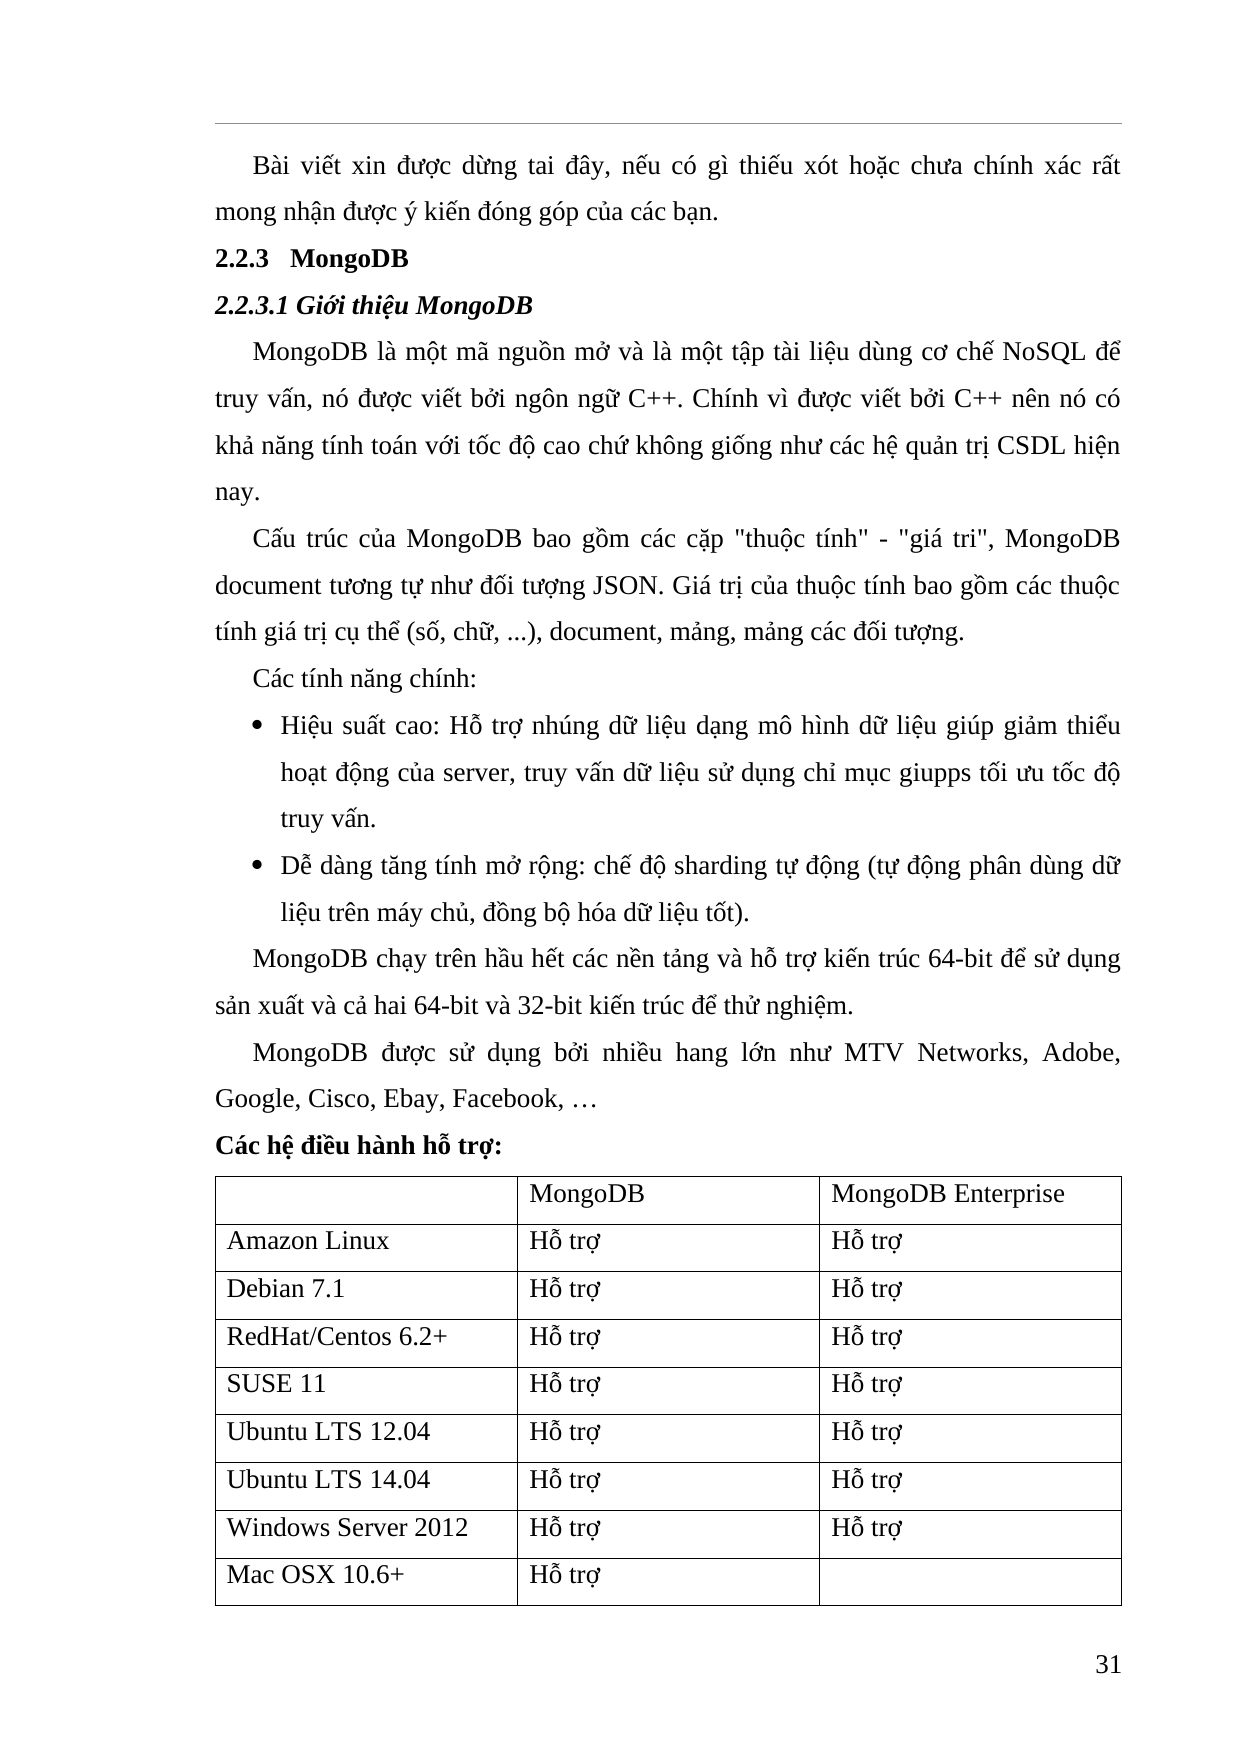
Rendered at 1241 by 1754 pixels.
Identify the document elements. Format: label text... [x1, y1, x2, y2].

table_header MongoDB Enterprise [820, 1177, 1121, 1223]
table_cell Debian 7.1 [216, 1272, 517, 1319]
table_cell Hỗ trợ [820, 1463, 1121, 1510]
list Hiệu suất cao: Hỗ trợ nhúng dữ liệu dạng mô hình dữ liệu giúp giảm thiểu hoạt động của server, truy vấn dữ liệu sử dụng chỉ mục giupps tối ưu tốc độ truy vấn. [252, 709, 1122, 833]
text Các hệ điều hành hỗ trợ: [215, 1129, 1122, 1160]
table_cell Hỗ trợ [518, 1559, 819, 1605]
table_cell Hỗ trợ [820, 1511, 1121, 1557]
table_cell Hỗ trợ [518, 1368, 819, 1414]
table_cell Hỗ trợ [518, 1320, 819, 1367]
table_cell Hỗ trợ [820, 1225, 1121, 1271]
text MongoDB là một mã nguồn mở và là một tập tài liệu dùng cơ chế NoSQL để truy vấn, nó được viết bởi ngôn ngữ C++. Chính vì được viết bởi C++ nên nó có khả năng tính toán với tốc độ cao chứ không giống như các hệ quản trị CSDL hiện nay. [215, 336, 1122, 507]
table_cell Mac OSX 10.6+ [216, 1559, 517, 1605]
table_cell Hỗ trợ [820, 1320, 1121, 1367]
table_cell Hỗ trợ [820, 1415, 1121, 1462]
table_cell RedHat/Centos 6.2+ [216, 1320, 517, 1367]
table_cell Ubuntu LTS 14.04 [216, 1463, 517, 1510]
table_cell Hỗ trợ [518, 1511, 819, 1557]
table_cell Hỗ trợ [820, 1272, 1121, 1319]
text Cấu trúc của MongoDB bao gồm các cặp "thuộc tính" - "giá tri", MongoDB document tương tự như đối tượng JSON. Giá trị của thuộc tính bao gồm các thuộc tính giá trị cụ thể (số, chữ, ...), document, mảng, mảng các đối tượng. [215, 522, 1122, 647]
table_cell Windows Server 2012 [216, 1511, 517, 1557]
text Bài viết xin được dừng tai đây, nếu có gì thiếu xót hoặc chưa chính xác rất mong nhận được ý kiến đóng góp của các bạn. [215, 149, 1122, 227]
table_header MongoDB [518, 1177, 819, 1223]
table_cell [820, 1559, 1121, 1605]
text MongoDB được sử dụng bởi nhiều hang lớn như MTV Networks, Adobe, Google, Cisco, Ebay, Facebook, … [215, 1036, 1122, 1113]
list Dễ dàng tăng tính mở rộng: chế độ sharding tự động (tự động phân dùng dữ liệu trên máy chủ, đồng bộ hóa dữ liệu tốt). [252, 849, 1122, 927]
table_cell Hỗ trợ [518, 1225, 819, 1271]
table_cell SUSE 11 [216, 1368, 517, 1414]
table_cell Hỗ trợ [518, 1415, 819, 1462]
table_header [216, 1177, 517, 1223]
subtitle 2.2.3.1 Giới thiệu MongoDB [215, 289, 1122, 320]
table_cell Hỗ trợ [518, 1463, 819, 1510]
text Các tính năng chính: [215, 662, 1122, 693]
subtitle MongoDB [215, 242, 1122, 273]
table_cell Hỗ trợ [518, 1272, 819, 1319]
table_cell Hỗ trợ [820, 1368, 1121, 1414]
table_cell Amazon Linux [216, 1225, 517, 1271]
table_cell Ubuntu LTS 12.04 [216, 1415, 517, 1462]
text MongoDB chạy trên hầu hết các nền tảng và hỗ trợ kiến trúc 64-bit để sử dụng sản xuất và cả hai 64-bit và 32-bit kiến trúc để thử nghiệm. [215, 942, 1122, 1020]
